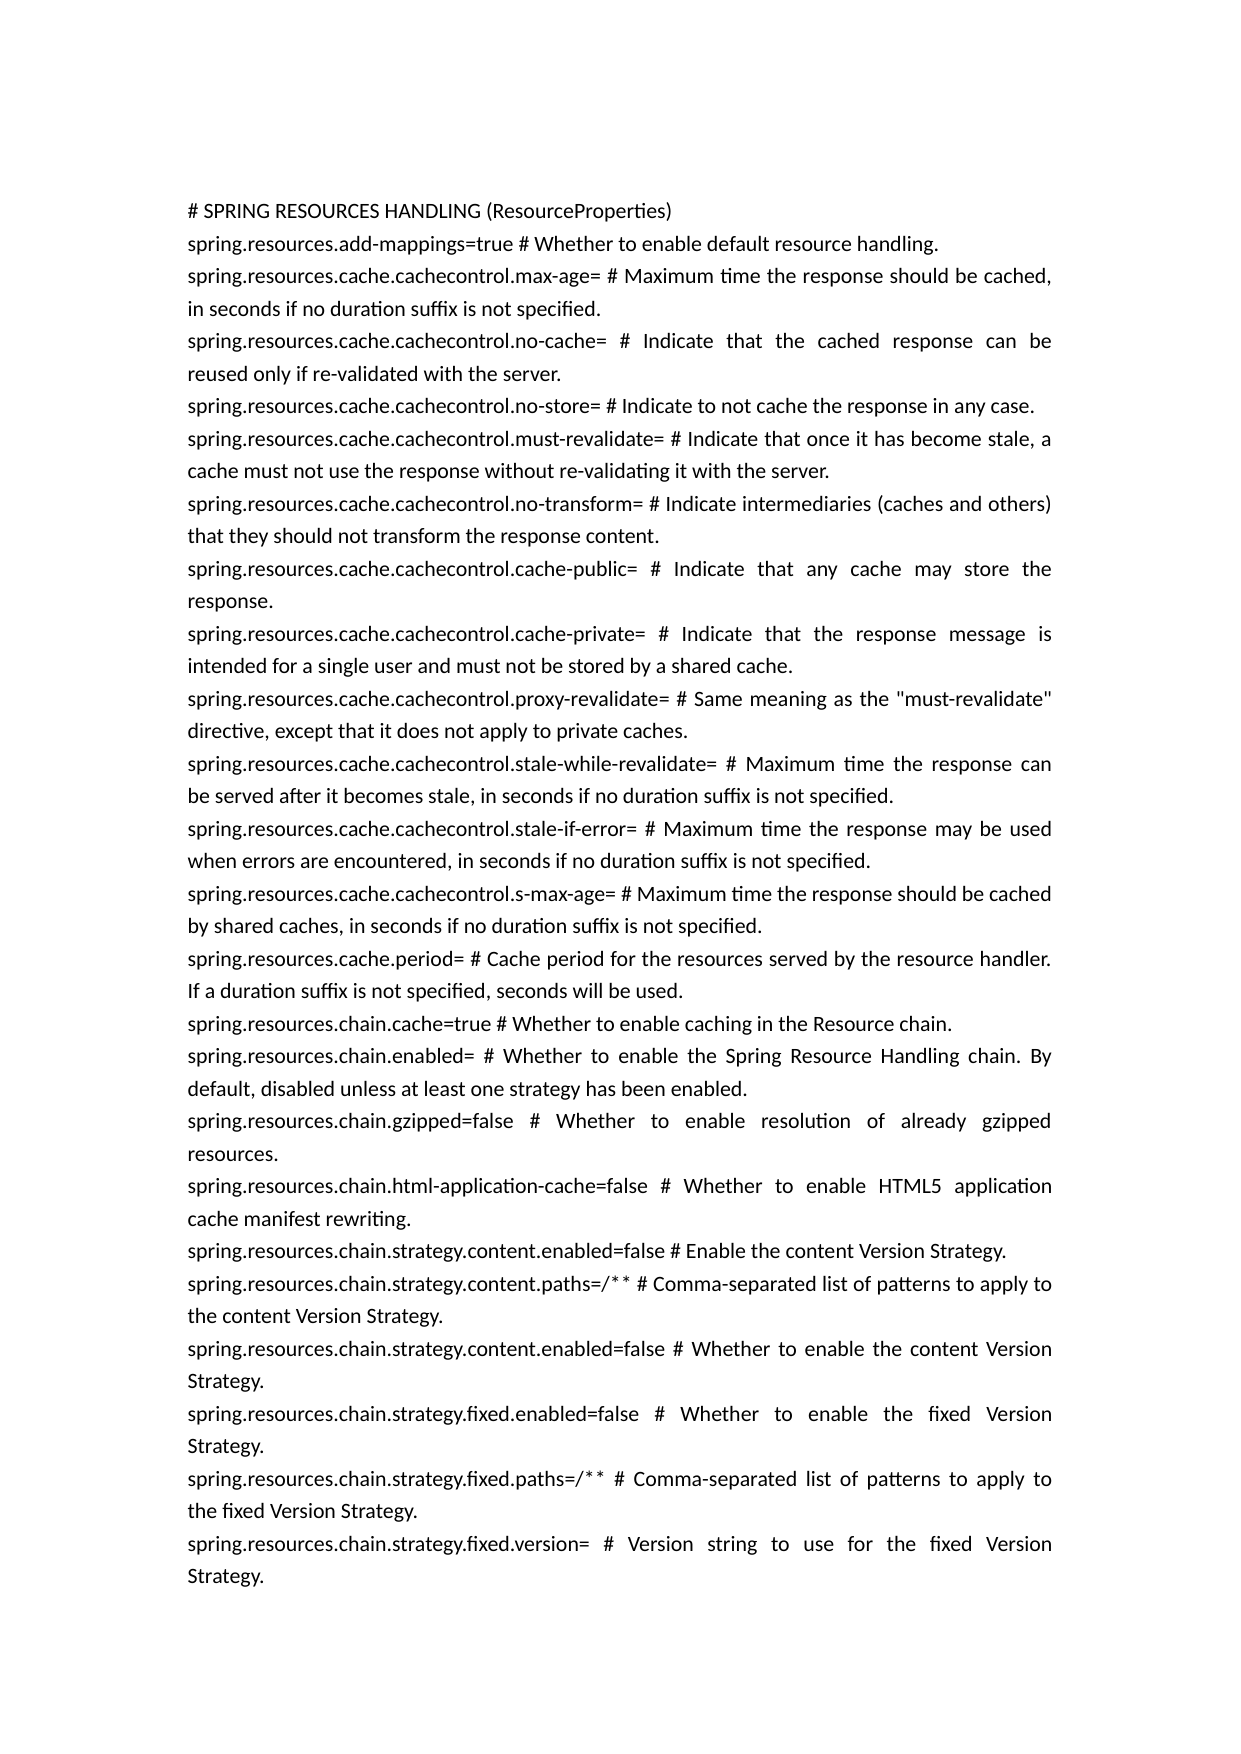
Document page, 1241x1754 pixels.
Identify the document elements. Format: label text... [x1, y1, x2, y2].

text spring.resources.chain.strategy.content.enabled=false # Whether to enable the content Version Strategy. [187, 1332, 1053, 1397]
text spring.resources.cache.period= # Cache period for the resources served by the resource handler. If a duration suffix is not specified, seconds will be used. [187, 942, 1053, 1007]
text spring.resources.cache.cachecontrol.proxy-revalidate= # Same meaning as the "must-revalidate" directive, except that it does not apply to private caches. [187, 682, 1053, 747]
text spring.resources.chain.strategy.fixed.paths=/** # Comma-separated list of patterns to apply to the fixed Version Strategy. [187, 1462, 1053, 1527]
text spring.resources.cache.cachecontrol.cache-public= # Indicate that any cache may store the response. [187, 552, 1053, 617]
text spring.resources.cache.cachecontrol.stale-while-revalidate= # Maximum time the response can be served after it becomes stale, in seconds if no duration suffix is not specified. [187, 747, 1053, 812]
text spring.resources.chain.strategy.fixed.enabled=false # Whether to enable the fixed Version Strategy. [187, 1397, 1053, 1462]
text # SPRING RESOURCES HANDLING (ResourceProperties) [187, 194, 1053, 227]
text spring.resources.cache.cachecontrol.must-revalidate= # Indicate that once it has become stale, a cache must not use the response without re-validating it with the server. [187, 422, 1053, 487]
text spring.resources.chain.html-application-cache=false # Whether to enable HTML5 application cache manifest rewriting. [187, 1169, 1053, 1234]
text spring.resources.chain.strategy.content.paths=/** # Comma-separated list of patterns to apply to the content Version Strategy. [187, 1267, 1053, 1332]
text spring.resources.cache.cachecontrol.cache-private= # Indicate that the response message is intended for a single user and must not be stored by a shared cache. [187, 617, 1053, 682]
text spring.resources.cache.cachecontrol.no-store= # Indicate to not cache the response in any case. [187, 389, 1053, 422]
text spring.resources.chain.cache=true # Whether to enable caching in the Resource chain. [187, 1007, 1053, 1039]
text spring.resources.cache.cachecontrol.max-age= # Maximum time the response should be cached, in seconds if no duration suffix is not specified. [187, 259, 1053, 324]
text spring.resources.chain.enabled= # Whether to enable the Spring Resource Handling chain. By default, disabled unless at least one strategy has been enabled. [187, 1039, 1053, 1104]
text spring.resources.add-mappings=true # Whether to enable default resource handling. [187, 227, 1053, 259]
text spring.resources.chain.gzipped=false # Whether to enable resolution of already gzipped resources. [187, 1104, 1053, 1169]
text spring.resources.cache.cachecontrol.stale-if-error= # Maximum time the response may be used when errors are encountered, in seconds if no duration suffix is not specified. [187, 812, 1053, 877]
text spring.resources.cache.cachecontrol.s-max-age= # Maximum time the response should be cached by shared caches, in seconds if no duration suffix is not specified. [187, 877, 1053, 942]
text spring.resources.chain.strategy.content.enabled=false # Enable the content Version Strategy. [187, 1234, 1053, 1267]
text spring.resources.cache.cachecontrol.no-cache= # Indicate that the cached response can be reused only if re-validated with the server. [187, 324, 1053, 389]
text spring.resources.chain.strategy.fixed.version= # Version string to use for the fixed Version Strategy. [187, 1527, 1053, 1592]
text spring.resources.cache.cachecontrol.no-transform= # Indicate intermediaries (caches and others) that they should not transform the response content. [187, 487, 1053, 552]
